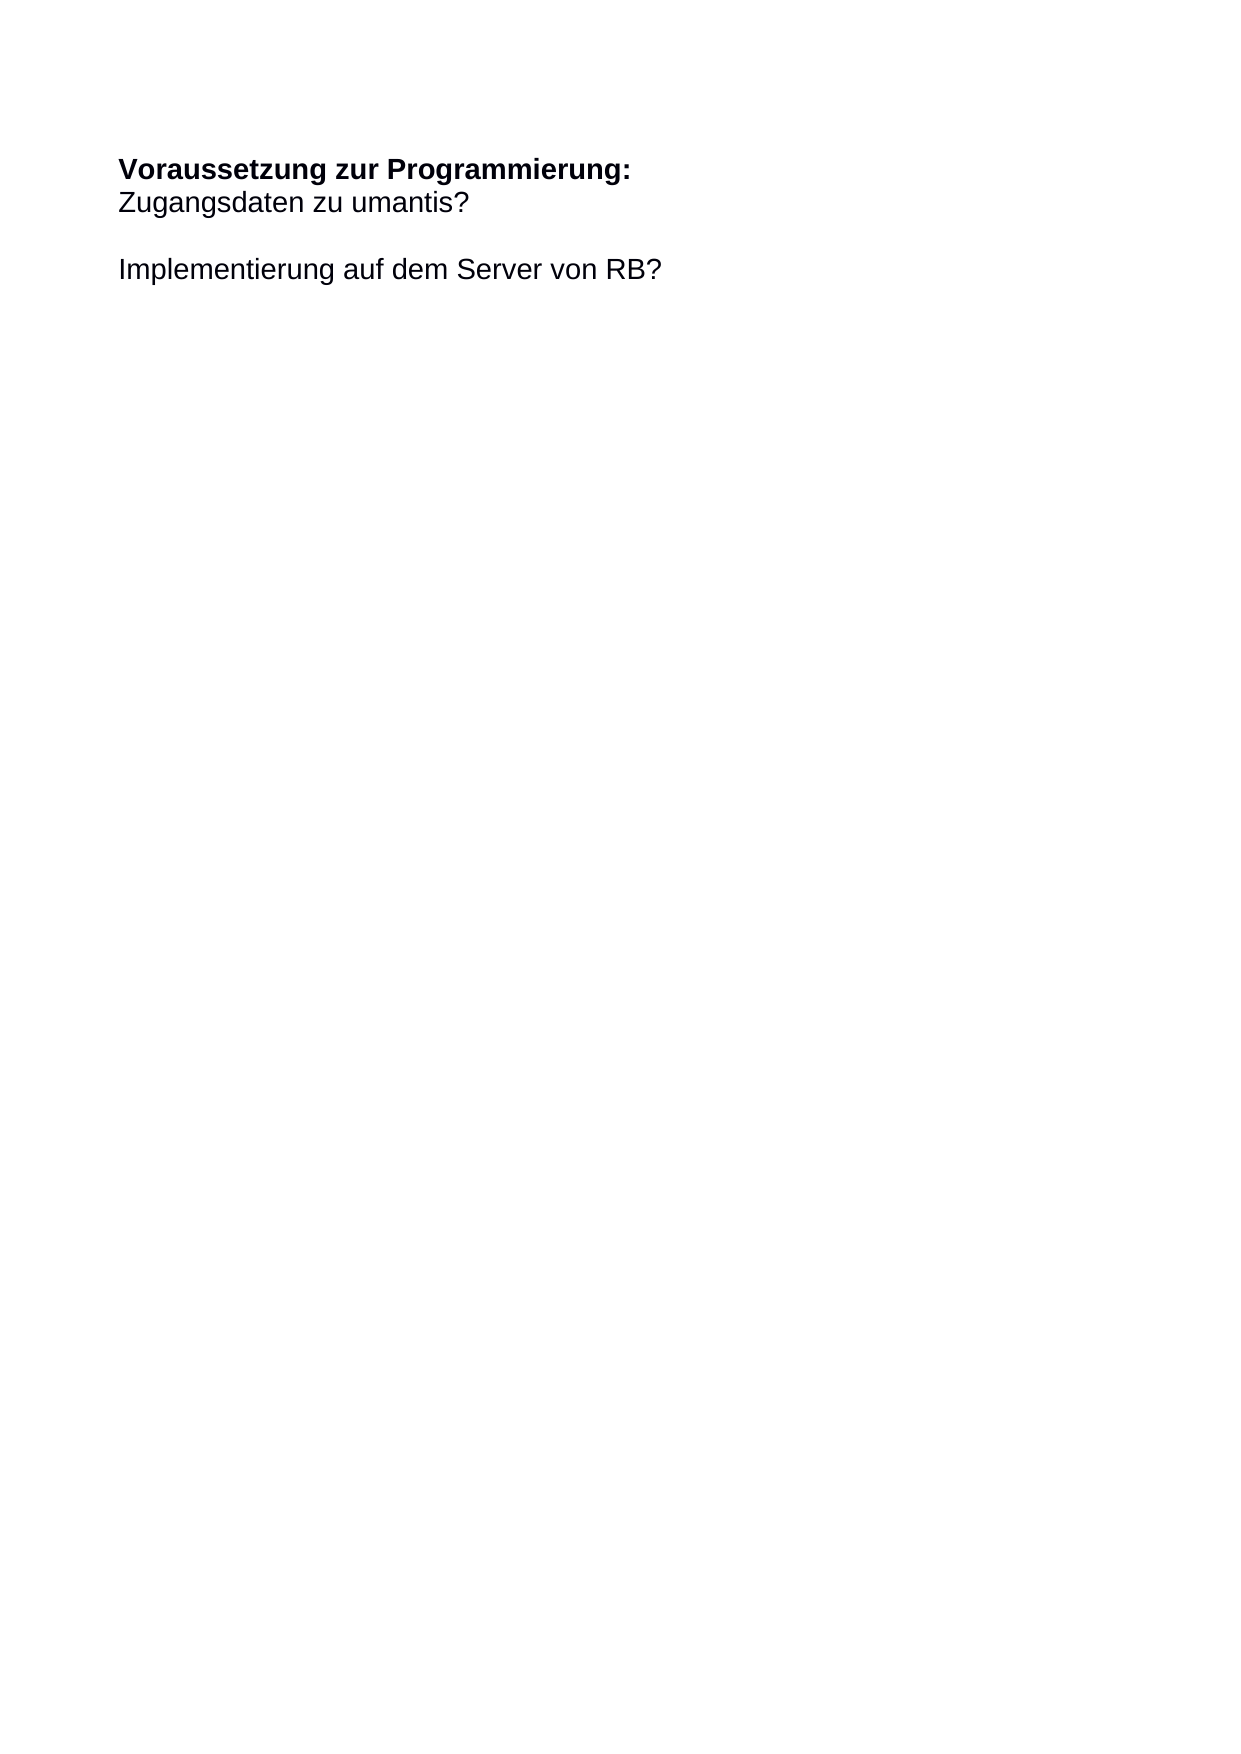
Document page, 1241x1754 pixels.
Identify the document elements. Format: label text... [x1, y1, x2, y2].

text Implementierung auf dem Server von RB? [118, 252, 1122, 286]
text Voraussetzung zur Programmierung: [118, 152, 1122, 185]
text Zugangsdaten zu umantis? [118, 185, 1122, 219]
